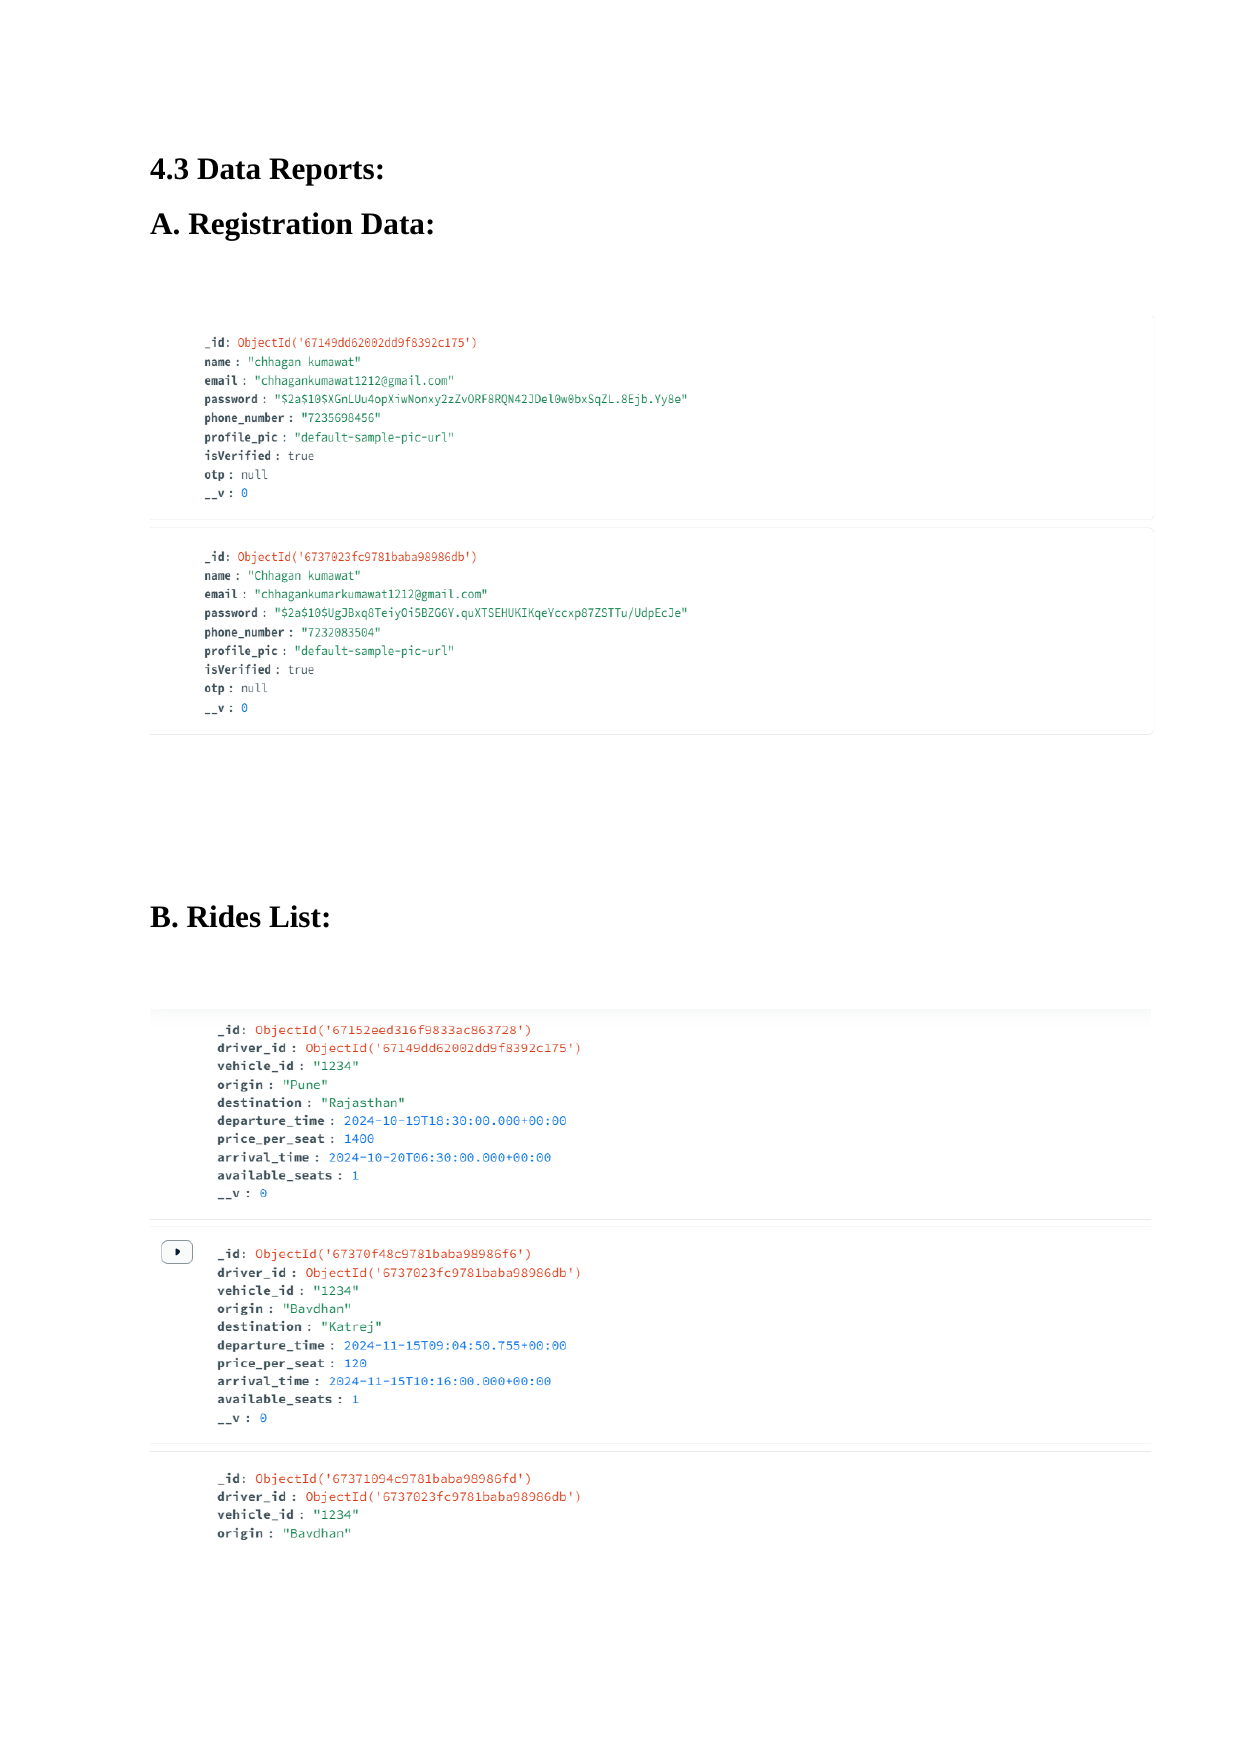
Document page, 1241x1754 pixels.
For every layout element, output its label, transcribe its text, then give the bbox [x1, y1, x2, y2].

picture [150, 1009, 1151, 1543]
picture [150, 316, 1155, 824]
text B. Rides List: [150, 898, 1090, 934]
text A. Registration Data: [150, 205, 1090, 241]
text 4.3 Data Reports: [150, 150, 1090, 186]
